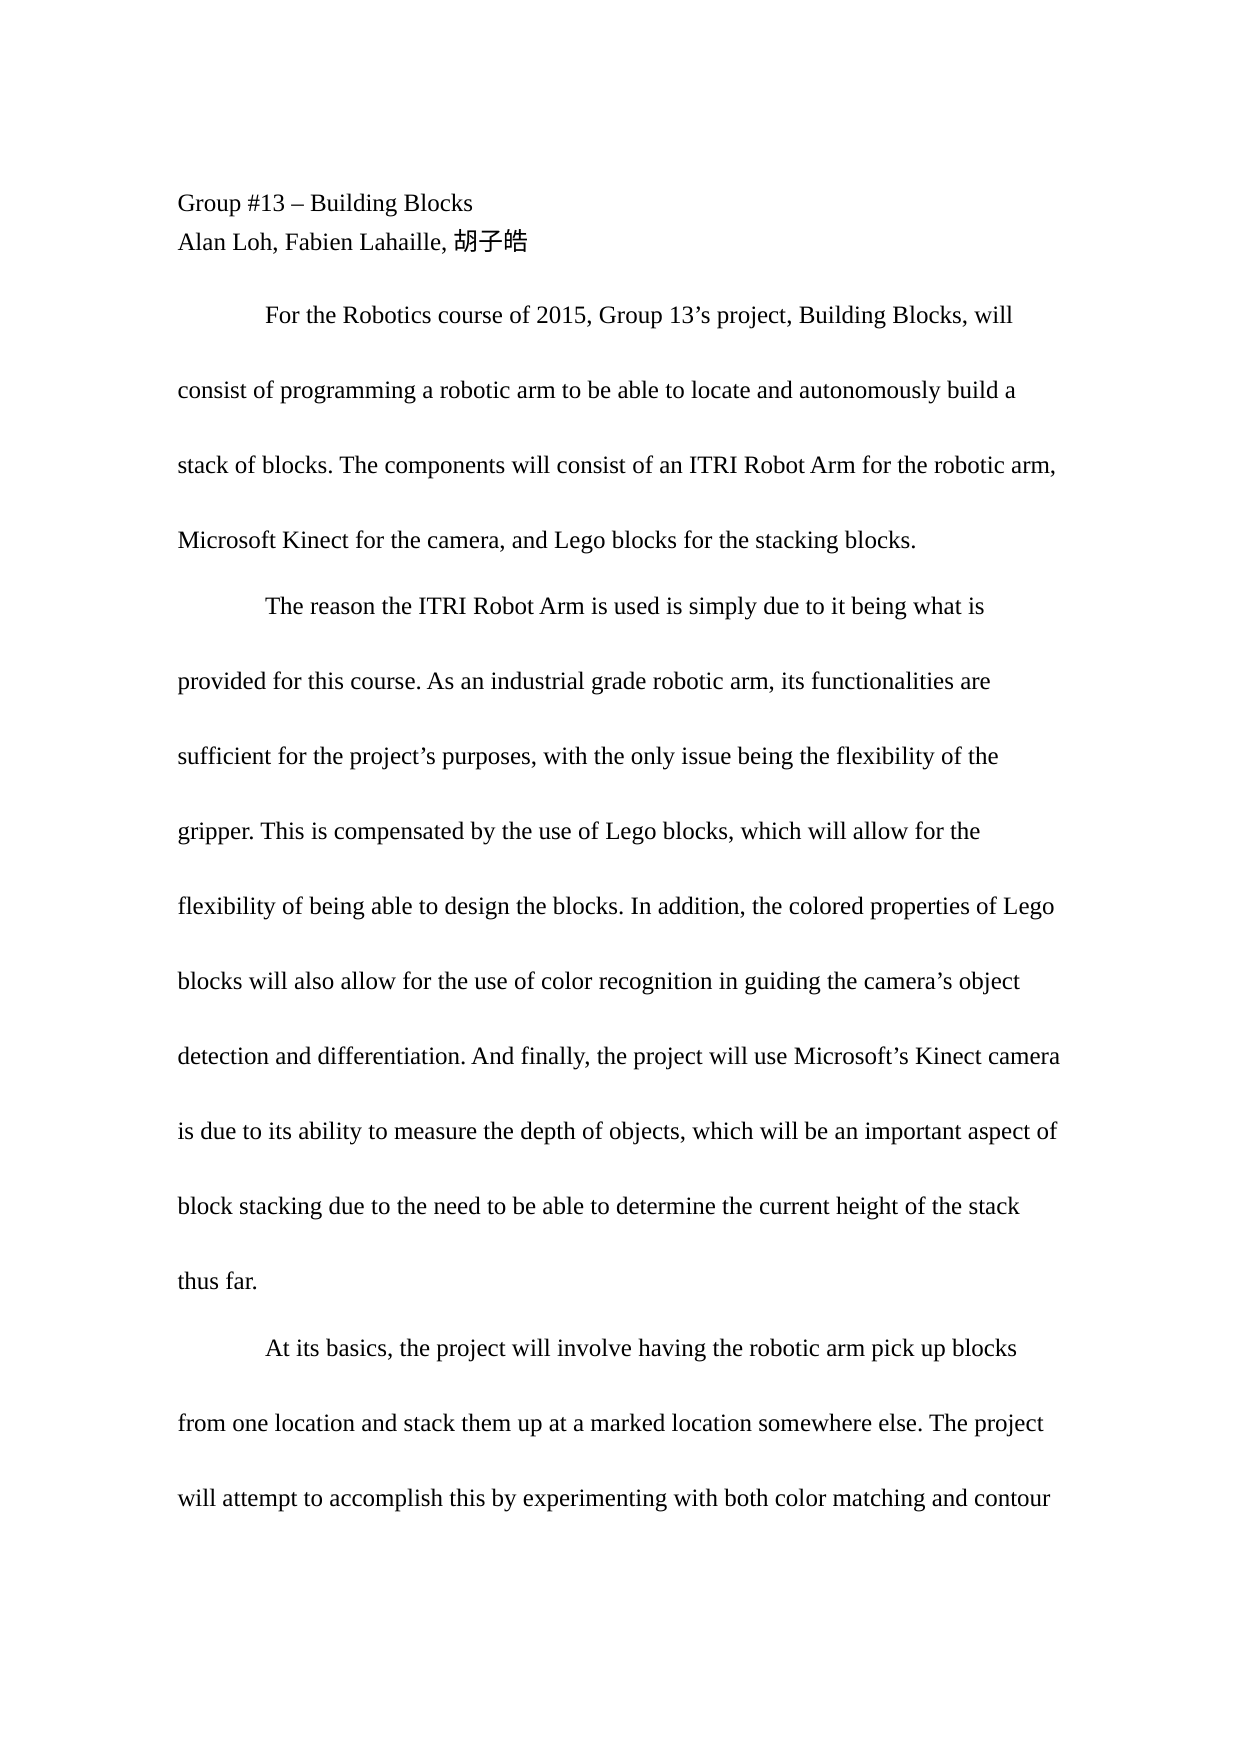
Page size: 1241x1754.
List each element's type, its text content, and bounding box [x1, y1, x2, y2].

text The reason the ITRI Robot Arm is used is simply due to it being what is provided for this course. As an industrial grade robotic arm, its functionalities are sufficient for the project’s purposes, with the only issue being the flexibility of the gripper. This is compensated by the use of Lego blocks, which will allow for the flexibility of being able to design the blocks. In addition, the colored properties of Lego blocks will also allow for the use of color recognition in guiding the camera’s object detection and differentiation. And finally, the project will use Microsoft’s Kinect camera is due to its ability to measure the depth of objects, which will be an important aspect of block stacking due to the need to be able to determine the current height of the stack thus far. [177, 587, 1063, 1299]
text Alan Loh, Fabien Lahaille, 胡子皓 [177, 221, 1063, 258]
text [177, 1328, 1063, 1516]
text For the Robotics course of 2015, Group 13’s project, Building Blocks, will consist of programming a robotic arm to be able to locate and autonomously build a stack of blocks. The components will consist of an ITRI Robot Arm for the robotic arm, Microsoft Kinect for the camera, and Lego blocks for the stacking blocks. [177, 296, 1063, 558]
text Group #13 – Building Blocks [177, 183, 1063, 221]
